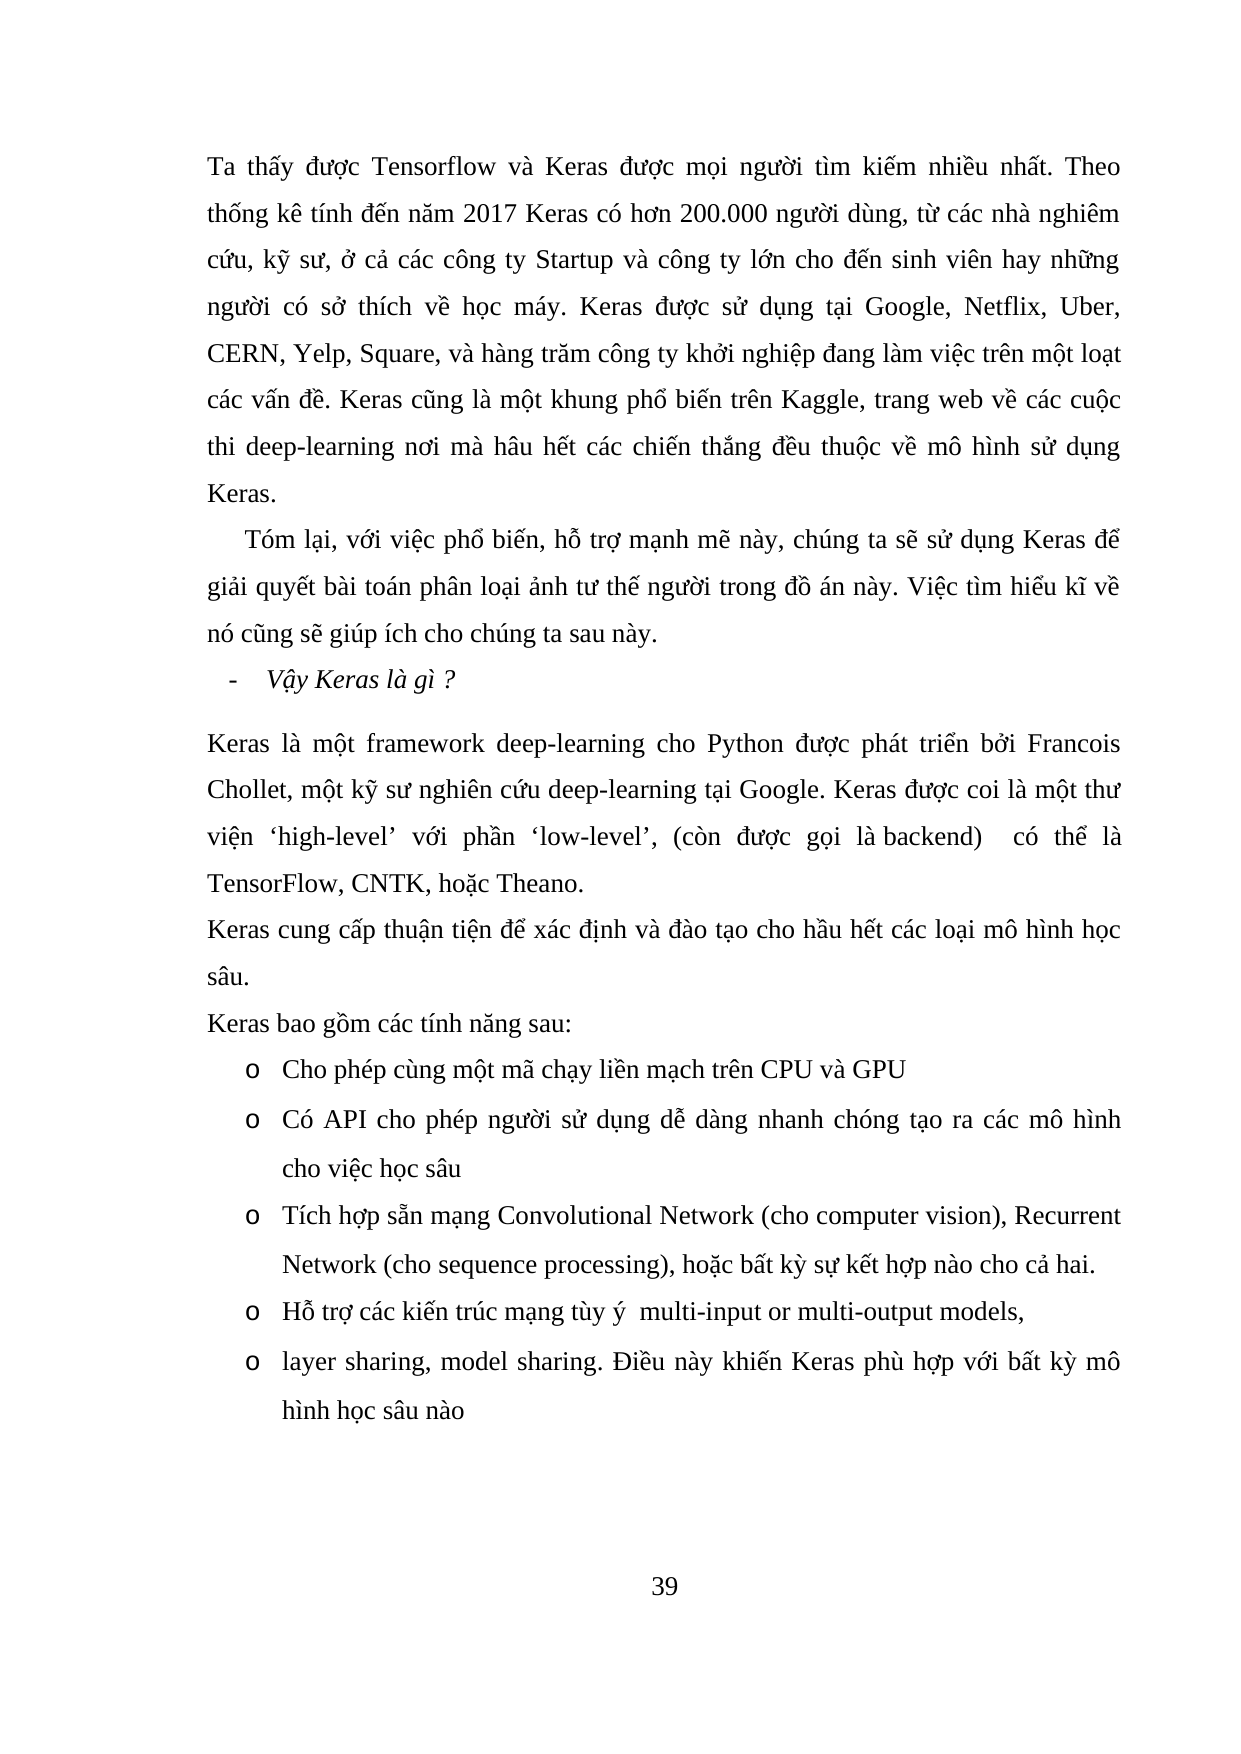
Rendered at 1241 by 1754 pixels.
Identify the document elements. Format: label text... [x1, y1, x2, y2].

list Hỗ trợ các kiến trúc mạng tùy ý multi-input or multi-output models, [244, 1295, 1122, 1328]
list Tích hợp sẵn mạng Convolutional Network (cho computer vision), Recurrent Network (cho sequence processing), hoặc bất kỳ sự kết hợp nào cho cả hai. [244, 1199, 1122, 1279]
list Vậy Keras là gì ? [228, 663, 1122, 694]
text Keras bao gồm các tính năng sau: [207, 1007, 1122, 1038]
list layer sharing, model sharing. Điều này khiến Keras phù hợp với bất kỳ mô hình học sâu nào [244, 1345, 1122, 1425]
text Tóm lại, với việc phổ biến, hỗ trợ mạnh mẽ này, chúng ta sẽ sử dụng Keras để giải quyết bài toán phân loại ảnh tư thế người trong đồ án này. Việc tìm hiểu kĩ về nó cũng sẽ giúp ích cho chúng ta sau này. [207, 523, 1122, 648]
list Có API cho phép người sử dụng dễ dàng nhanh chóng tạo ra các mô hình cho việc học sâu [244, 1103, 1122, 1183]
text Ta thấy được Tensorflow và Keras được mọi người tìm kiếm nhiều nhất. Theo thống kê tính đến năm 2017 Keras có hơn 200.000 người dùng, từ các nhà nghiêm cứu, kỹ sư, ở cả các công ty Startup và công ty lớn cho đến sinh viên hay những người có sở thích về học máy. Keras được sử dụng tại Google, Netflix, Uber, CERN, Yelp, Square, và hàng trăm công ty khởi nghiệp đang làm việc trên một loạt các vấn đề. Keras cũng là một khung phổ biến trên Kaggle, trang web về các cuộc thi deep-learning nơi mà hâu hết các chiến thắng đều thuộc về mô hình sử dụng Keras. [207, 150, 1122, 508]
list Cho phép cùng một mã chạy liền mạch trên CPU và GPU [244, 1053, 1122, 1087]
text Keras là một framework deep-learning cho Python được phát triển bởi Francois Chollet, một kỹ sư nghiên cứu deep-learning tại Google. Keras được coi là một thư viện ‘high-level’ với phần ‘low-level’, (còn được gọi là backend) có thể là TensorFlow, CNTK, hoặc Theano. [207, 727, 1122, 898]
text Keras cung cấp thuận tiện để xác định và đào tạo cho hầu hết các loại mô hình học sâu. [207, 913, 1122, 991]
